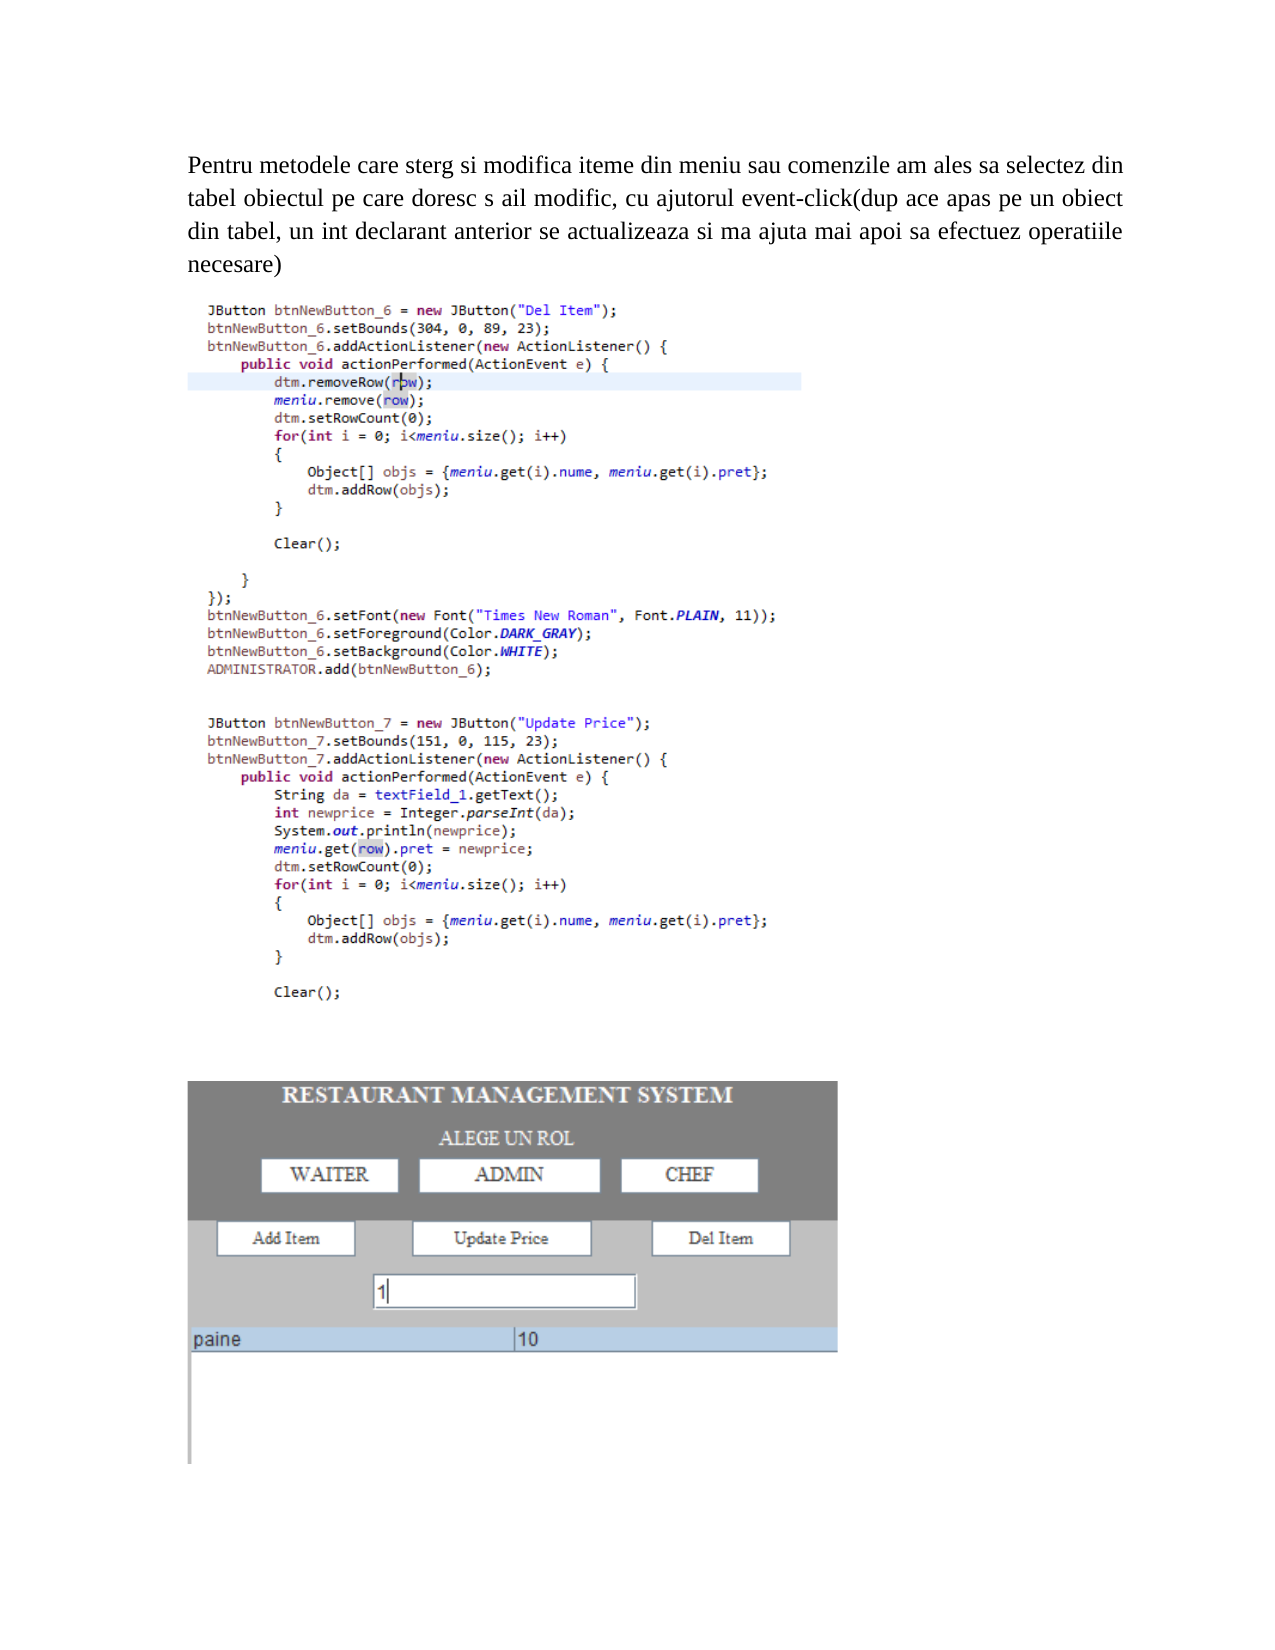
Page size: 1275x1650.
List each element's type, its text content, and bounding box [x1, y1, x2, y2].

picture [187, 302, 802, 1003]
text Pentru metodele care sterg si modifica iteme din meniu sau comenzile am ales sa selectez din tabel obiectul pe care doresc s ail modific, cu ajutorul event-click(dup ace apas pe un obiect din tabel, un int declarant anterior se actualizeaza si ma ajuta mai apoi sa efectuez operatiile necesare) [187, 150, 1125, 278]
picture [187, 1081, 838, 1464]
